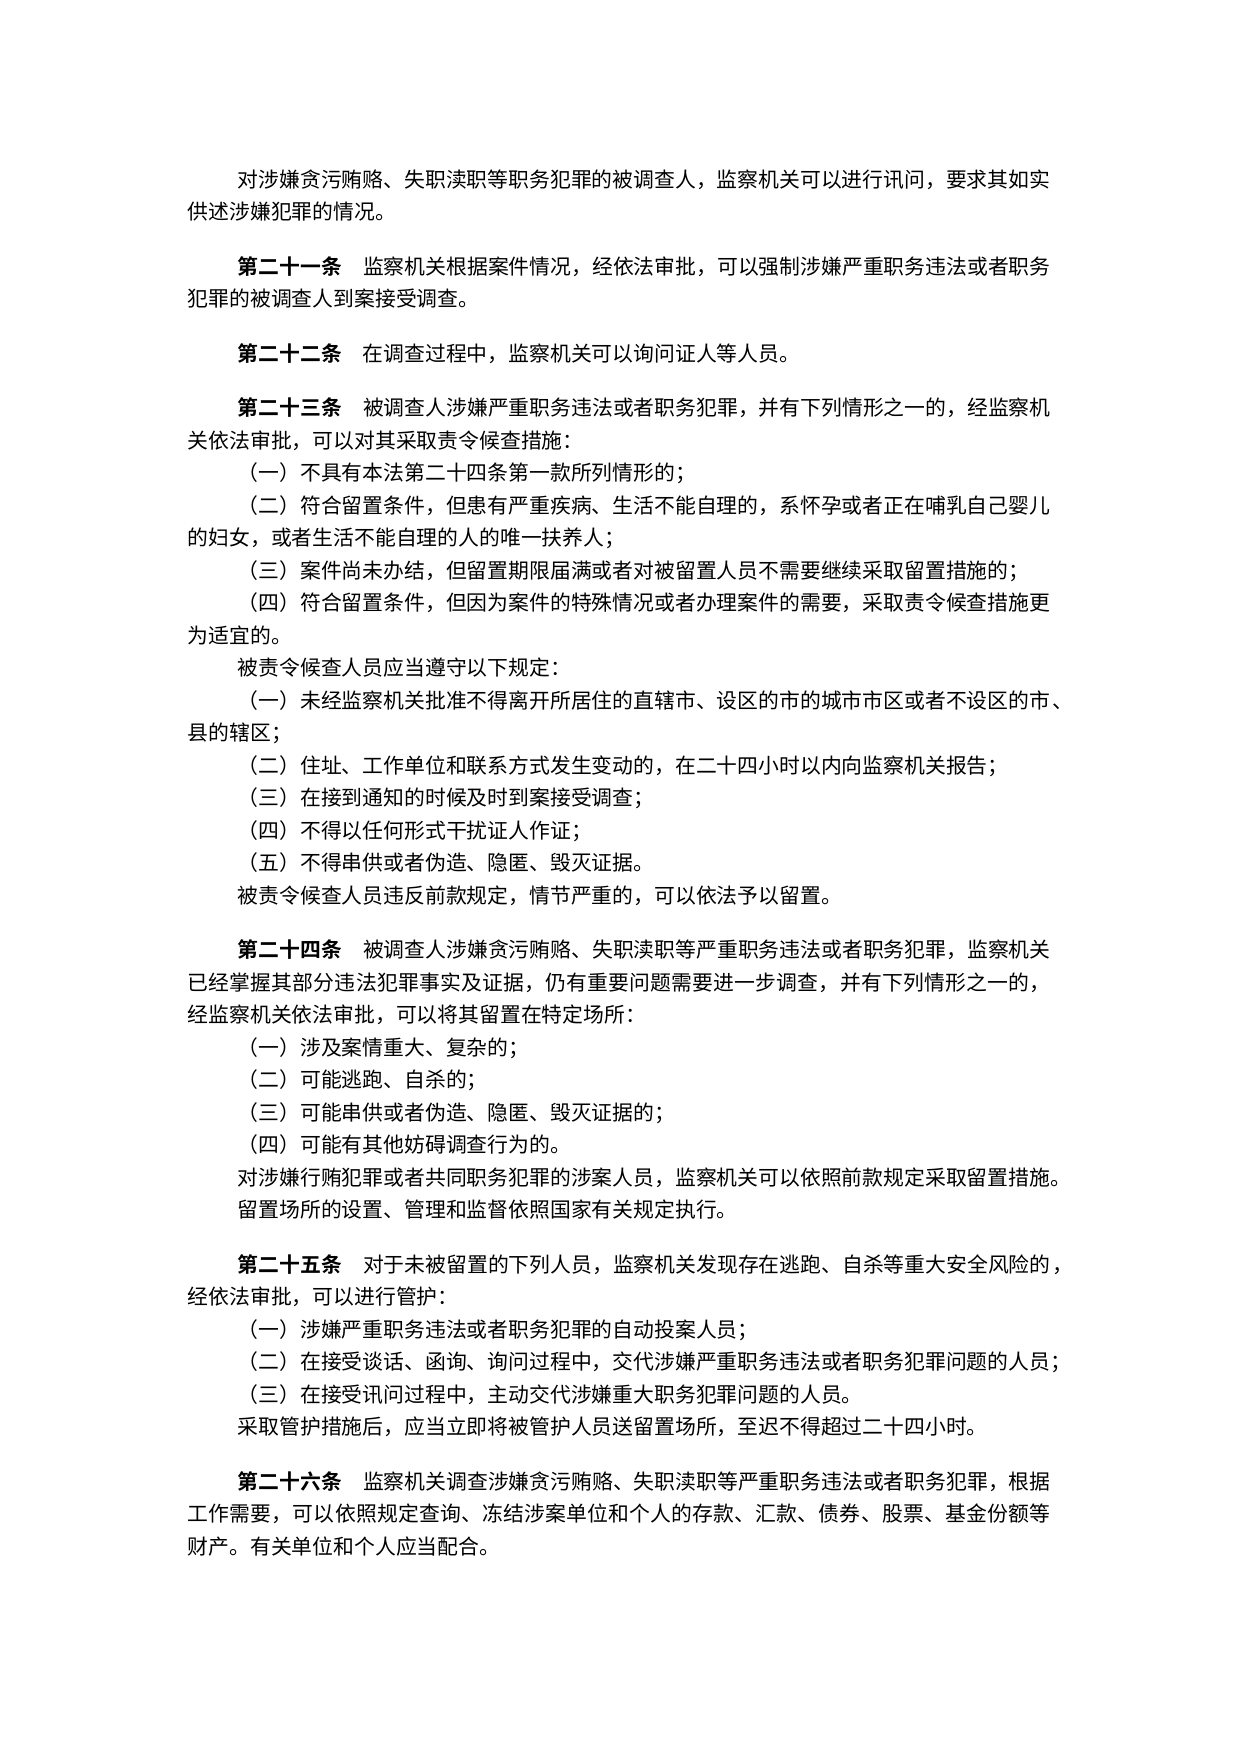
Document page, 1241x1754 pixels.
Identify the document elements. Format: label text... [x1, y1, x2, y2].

text （一）涉及案情重大、复杂的； [187, 1030, 1053, 1062]
text 被责令候查人员违反前款规定，情节严重的，可以依法予以留置。 [187, 878, 1053, 910]
text （三）在接到通知的时候及时到案接受调查； [187, 780, 1053, 813]
text （二）符合留置条件，但患有严重疾病、生活不能自理的，系怀孕或者正在哺乳自己婴儿的妇女，或者生活不能自理的人的唯一扶养人； [187, 488, 1053, 553]
text （四）符合留置条件，但因为案件的特殊情况或者办理案件的需要，采取责令候查措施更为适宜的。 [187, 585, 1053, 650]
text 留置场所的设置、管理和监督依照国家有关规定执行。 [187, 1192, 1053, 1225]
text 对涉嫌贪污贿赂、失职渎职等职务犯罪的被调查人，监察机关可以进行讯问，要求其如实供述涉嫌犯罪的情况。 [187, 162, 1053, 227]
text （四）可能有其他妨碍调查行为的。 [187, 1127, 1053, 1160]
text 采取管护措施后，应当立即将被管护人员送留置场所，至迟不得超过二十四小时。 [187, 1409, 1053, 1442]
text 第二十一条 监察机关根据案件情况，经依法审批，可以强制涉嫌严重职务违法或者职务犯罪的被调查人到案接受调查。 [187, 249, 1053, 314]
text （一）涉嫌严重职务违法或者职务犯罪的自动投案人员； [187, 1312, 1053, 1344]
text （一）不具有本法第二十四条第一款所列情形的； [187, 455, 1053, 488]
text 第二十二条 在调查过程中，监察机关可以询问证人等人员。 [187, 336, 1053, 368]
text （一）未经监察机关批准不得离开所居住的直辖市、设区的市的城市市区或者不设区的市、县的辖区； [187, 683, 1053, 748]
text 第二十六条 监察机关调查涉嫌贪污贿赂、失职渎职等严重职务违法或者职务犯罪，根据工作需要，可以依照规定查询、冻结涉案单位和个人的存款、汇款、债券、股票、基金份额等财产。有关单位和个人应当配合。 [187, 1464, 1053, 1561]
text 第二十三条 被调查人涉嫌严重职务违法或者职务犯罪，并有下列情形之一的，经监察机关依法审批，可以对其采取责令候查措施： [187, 390, 1053, 455]
text （三）在接受讯问过程中，主动交代涉嫌重大职务犯罪问题的人员。 [187, 1377, 1053, 1409]
text 第二十五条 对于未被留置的下列人员，监察机关发现存在逃跑、自杀等重大安全风险的，经依法审批，可以进行管护： [187, 1247, 1053, 1312]
text （二）住址、工作单位和联系方式发生变动的，在二十四小时以内向监察机关报告； [187, 748, 1053, 780]
text 被责令候查人员应当遵守以下规定： [187, 650, 1053, 683]
text 对涉嫌行贿犯罪或者共同职务犯罪的涉案人员，监察机关可以依照前款规定采取留置措施。 [187, 1160, 1053, 1192]
text （三）可能串供或者伪造、隐匿、毁灭证据的； [187, 1095, 1053, 1127]
text （五）不得串供或者伪造、隐匿、毁灭证据。 [187, 845, 1053, 878]
text 第二十四条 被调查人涉嫌贪污贿赂、失职渎职等严重职务违法或者职务犯罪，监察机关已经掌握其部分违法犯罪事实及证据，仍有重要问题需要进一步调查，并有下列情形之一的，经监察机关依法审批，可以将其留置在特定场所： [187, 932, 1053, 1030]
text （三）案件尚未办结，但留置期限届满或者对被留置人员不需要继续采取留置措施的； [187, 553, 1053, 585]
text （四）不得以任何形式干扰证人作证； [187, 813, 1053, 845]
text （二）在接受谈话、函询、询问过程中，交代涉嫌严重职务违法或者职务犯罪问题的人员； [187, 1344, 1053, 1377]
text （二）可能逃跑、自杀的； [187, 1062, 1053, 1095]
